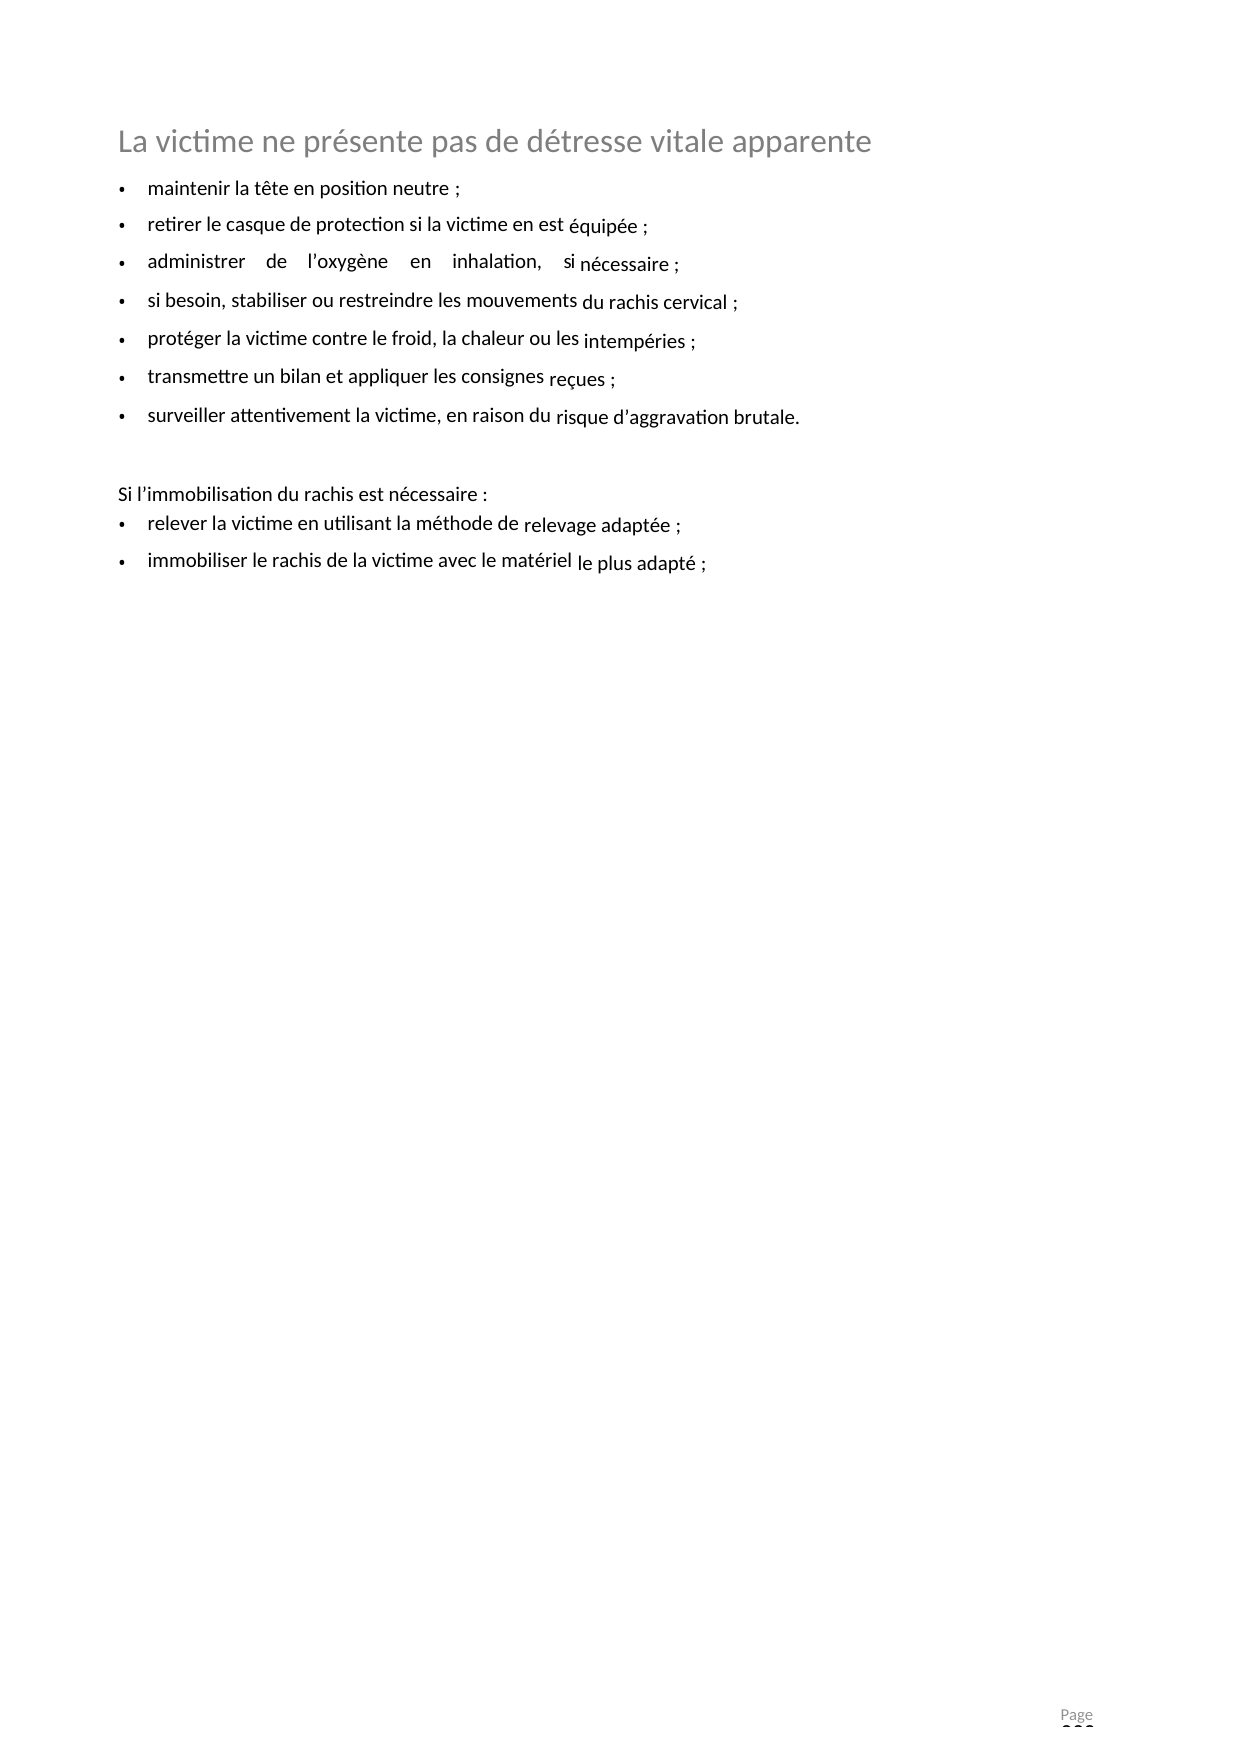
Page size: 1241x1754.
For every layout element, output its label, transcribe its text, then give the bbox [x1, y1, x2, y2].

subtitle La victime ne présente pas de détresse vitale apparente [118, 120, 1049, 161]
list relever la victime en utilisant la méthode de relevage adaptée ; [118, 512, 1104, 537]
list retirer le casque de protection si la victime en est équipée ; [118, 213, 1103, 238]
list immobiliser le rachis de la victime avec le matériel le plus adapté ; [118, 550, 1103, 576]
list transmettre un bilan et appliquer les consignes reçues ; [118, 366, 1103, 391]
list administrer de l’oxygène en inhalation, si nécessaire ; [118, 251, 1103, 277]
list maintenir la tête en position neutre ; [118, 175, 1178, 204]
list protéger la victime contre le froid, la chaleur ou les intempéries ; [118, 328, 1103, 353]
list si besoin, stabiliser ou restreindre les mouvements du rachis cervical ; [118, 289, 1103, 315]
text Si l’immobilisation du rachis est nécessaire : [118, 481, 1178, 506]
list surveiller attentivement la victime, en raison du risque d’aggravation brutale. [118, 404, 1103, 430]
